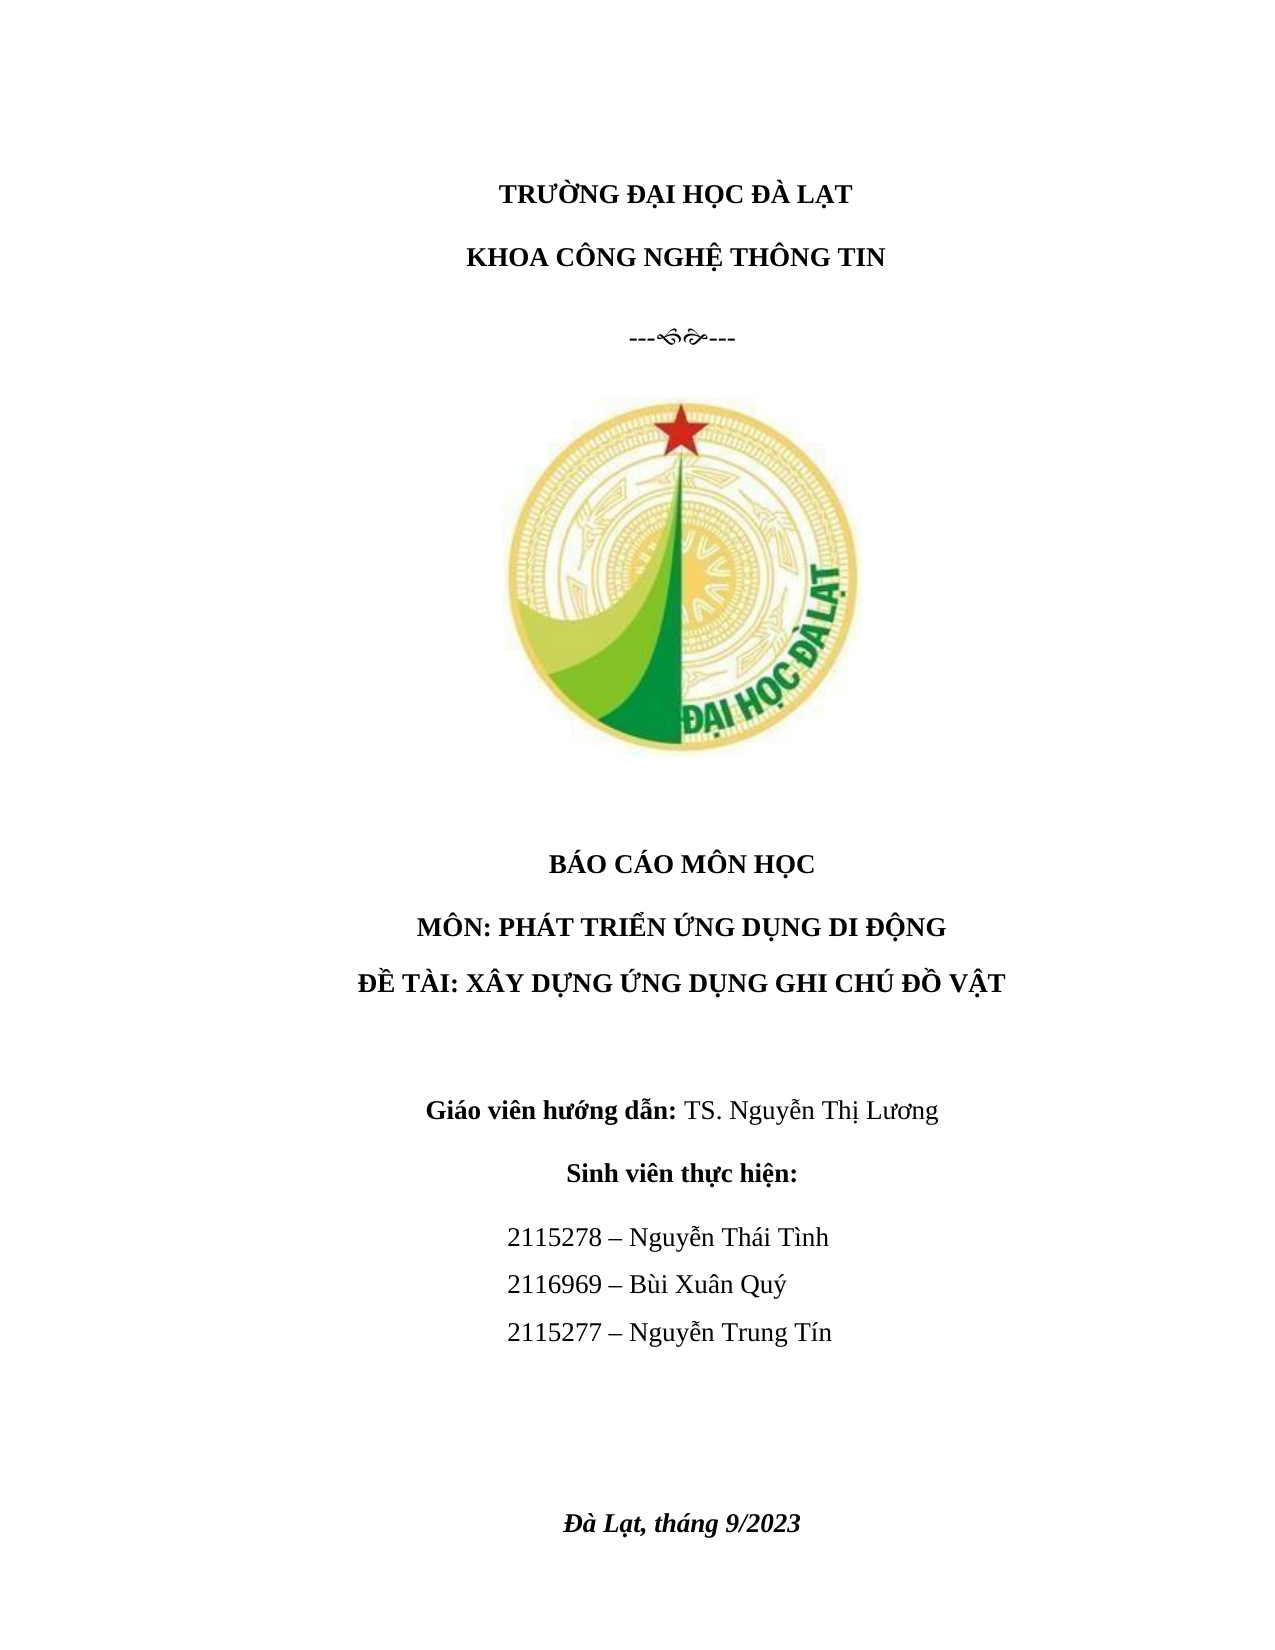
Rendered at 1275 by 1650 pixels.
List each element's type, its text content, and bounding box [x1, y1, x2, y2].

text Đà Lạt, tháng 9/2023 [563, 1507, 1169, 1538]
text MÔN: PHÁT TRIỂN ỨNG DỤNG DI ĐỘNG [204, 911, 1160, 942]
text 2115277 – Nguyễn Trung Tín [507, 1316, 908, 1347]
picture [502, 397, 863, 757]
text 2115278 – Nguyễn Thái Tình 2116969 – Bùi Xuân Quý [507, 1221, 908, 1299]
subtitle TRƯỜNG ĐẠI HỌC ĐÀ LẠT KHOA CÔNG NGHỆ THÔNG TIN [460, 178, 892, 272]
text ĐỀ TÀI: XÂY DỰNG ỨNG DỤNG GHI CHÚ ĐỒ VẬT [204, 967, 1160, 998]
subtitle Sinh viên thực hiện: [566, 1157, 1169, 1189]
subtitle BÁO CÁO MÔN HỌC [204, 848, 1160, 879]
text ---🙘🙚--- [204, 306, 1160, 362]
text Giáo viên hướng dẫn: TS. Nguyễn Thị Lương [204, 1094, 1160, 1125]
